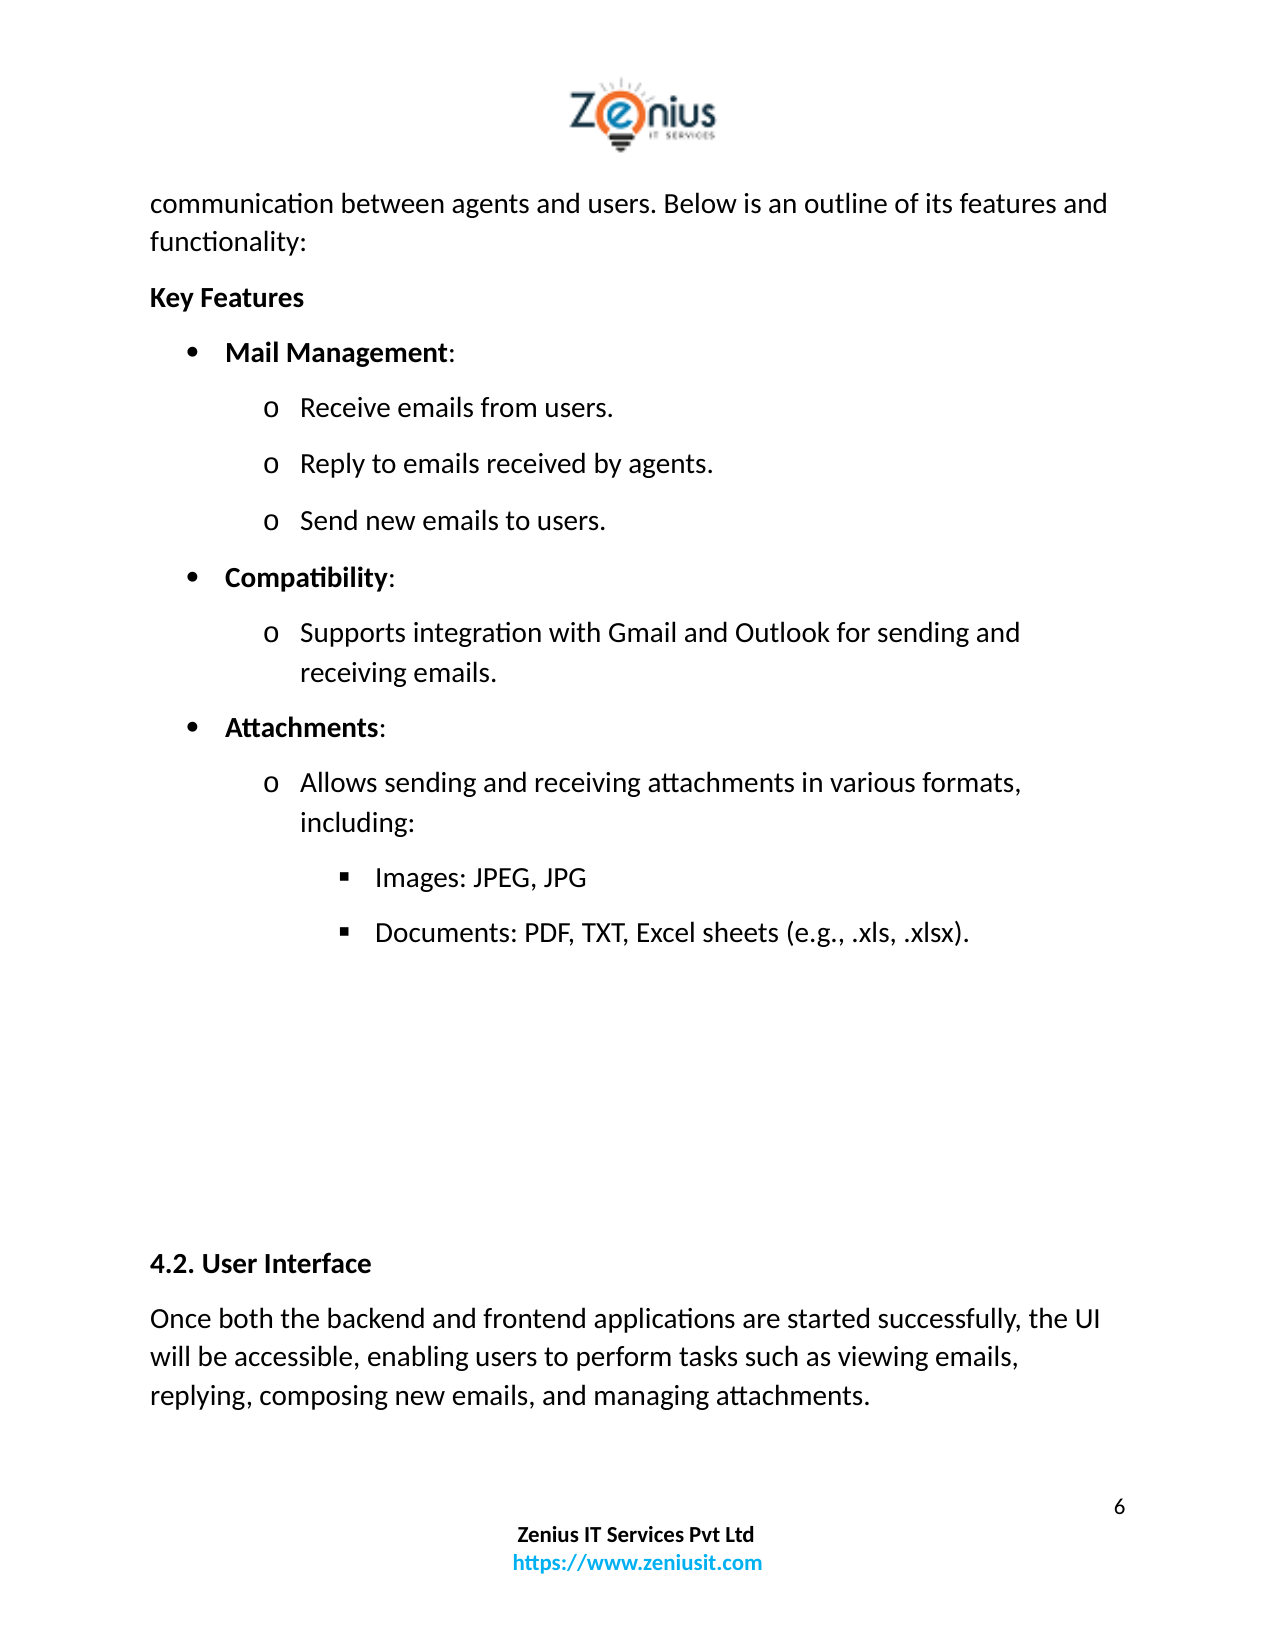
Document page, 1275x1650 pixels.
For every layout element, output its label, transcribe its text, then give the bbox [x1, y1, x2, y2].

list Send new emails to users. [262, 502, 1125, 539]
list Attachments: [187, 709, 1125, 744]
list Receive emails from users. [262, 389, 1125, 426]
list Compatibility: [187, 559, 1125, 594]
text Once both the backend and frontend applications are started successfully, the UI will be accessible, enabling users to perform tasks such as viewing emails, replying, composing new emails, and managing attachments. [150, 1300, 1125, 1412]
list Reply to emails received by agents. [262, 446, 1125, 483]
list Mail Management: [187, 334, 1125, 369]
list Supports integration with Gmail and Outlook for sending and receiving emails. [262, 614, 1125, 689]
text 4.2. User Interface [150, 1245, 1125, 1280]
picture [545, 73, 730, 157]
list Allows sending and receiving attachments in various formats, including: [262, 764, 1125, 839]
text Key Features [150, 279, 1125, 314]
list Images: JPEG, JPG [337, 859, 1125, 895]
list Documents: PDF, TXT, Excel sheets (e.g., .xls, .xlsx). [337, 914, 1125, 950]
